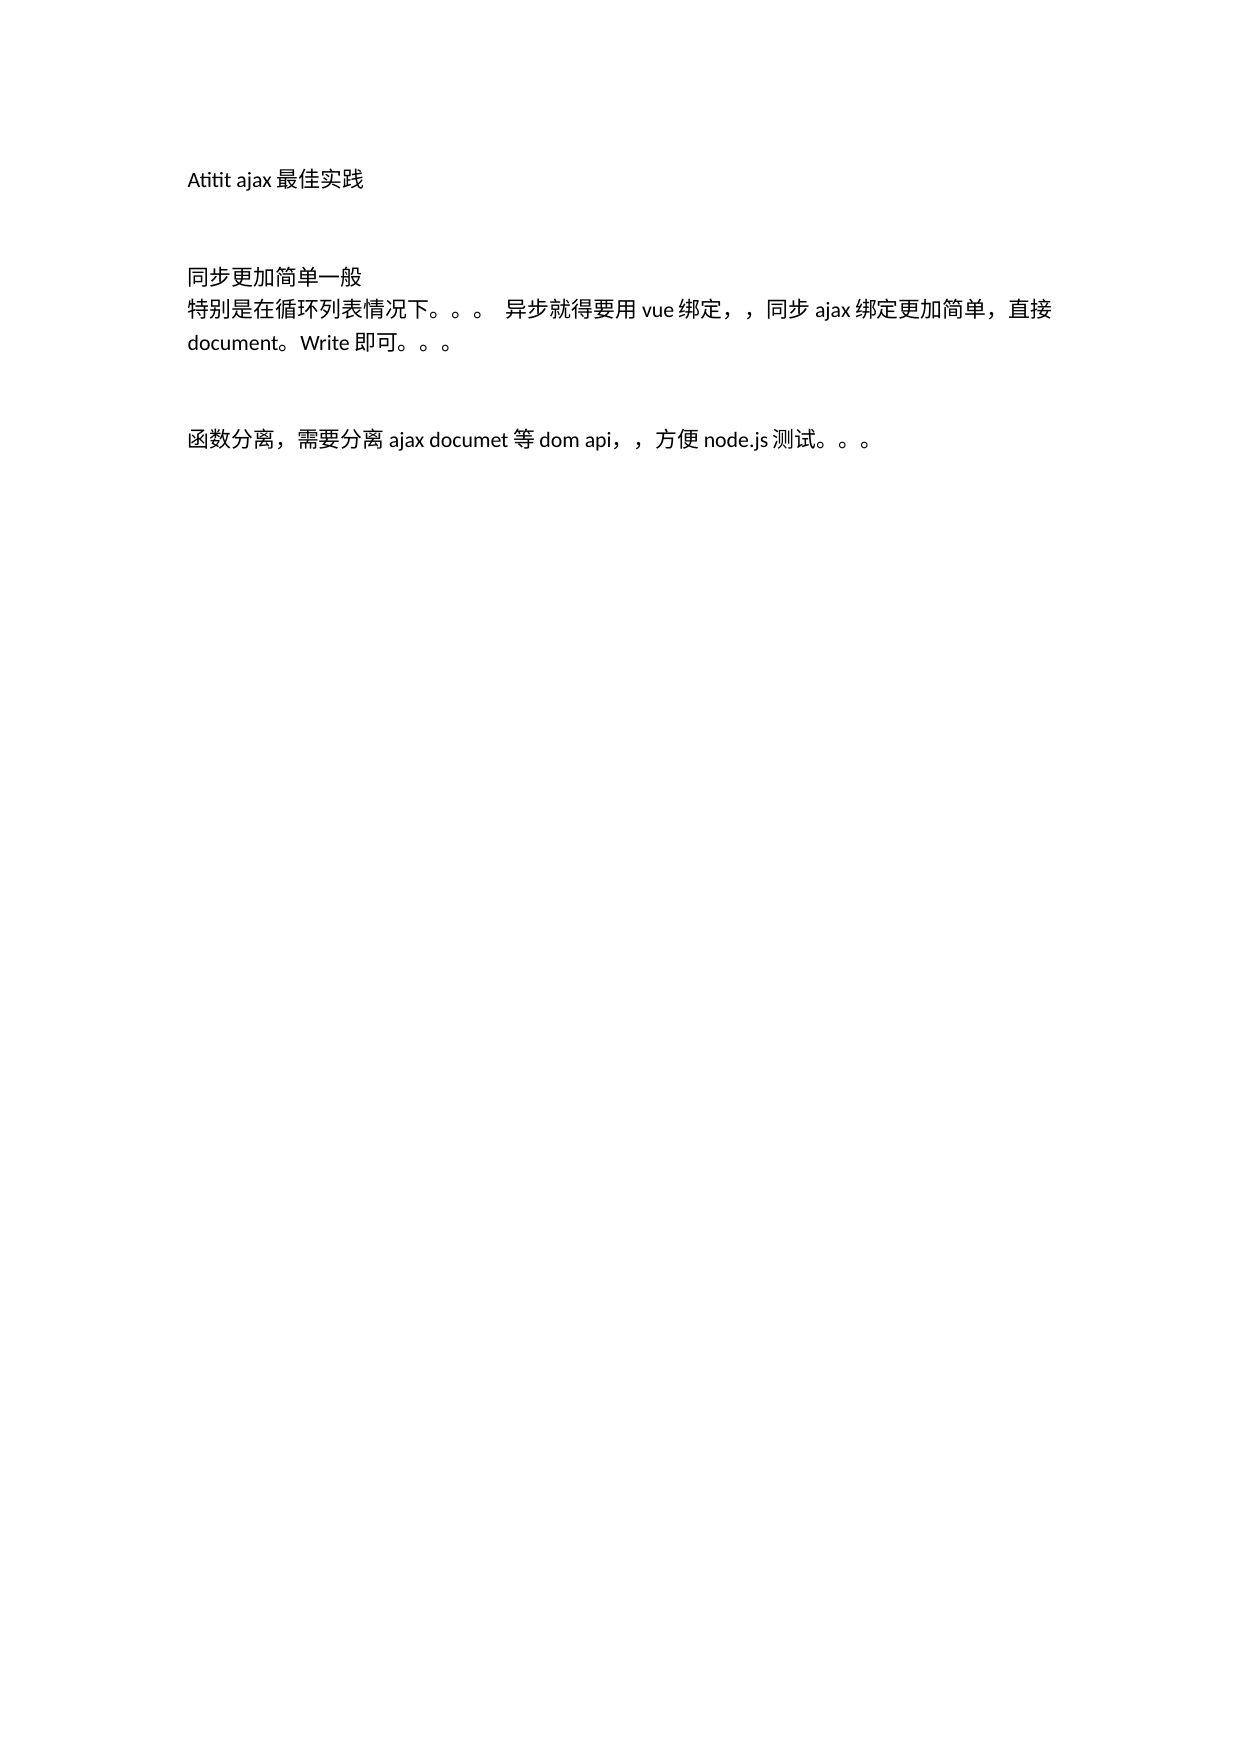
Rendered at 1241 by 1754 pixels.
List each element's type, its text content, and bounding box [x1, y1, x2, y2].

text Atitit ajax最佳实践 [187, 162, 1053, 194]
text 同步更加简单一般 [187, 259, 1053, 292]
text 特别是在循环列表情况下。。。 异步就得要用vue绑定，，同步ajax绑定更加简单，直接document。Write即可。。。 [187, 292, 1053, 357]
text 函数分离，需要分离ajax documet等dom api，，方便node.js测试。。。 [187, 422, 1053, 454]
